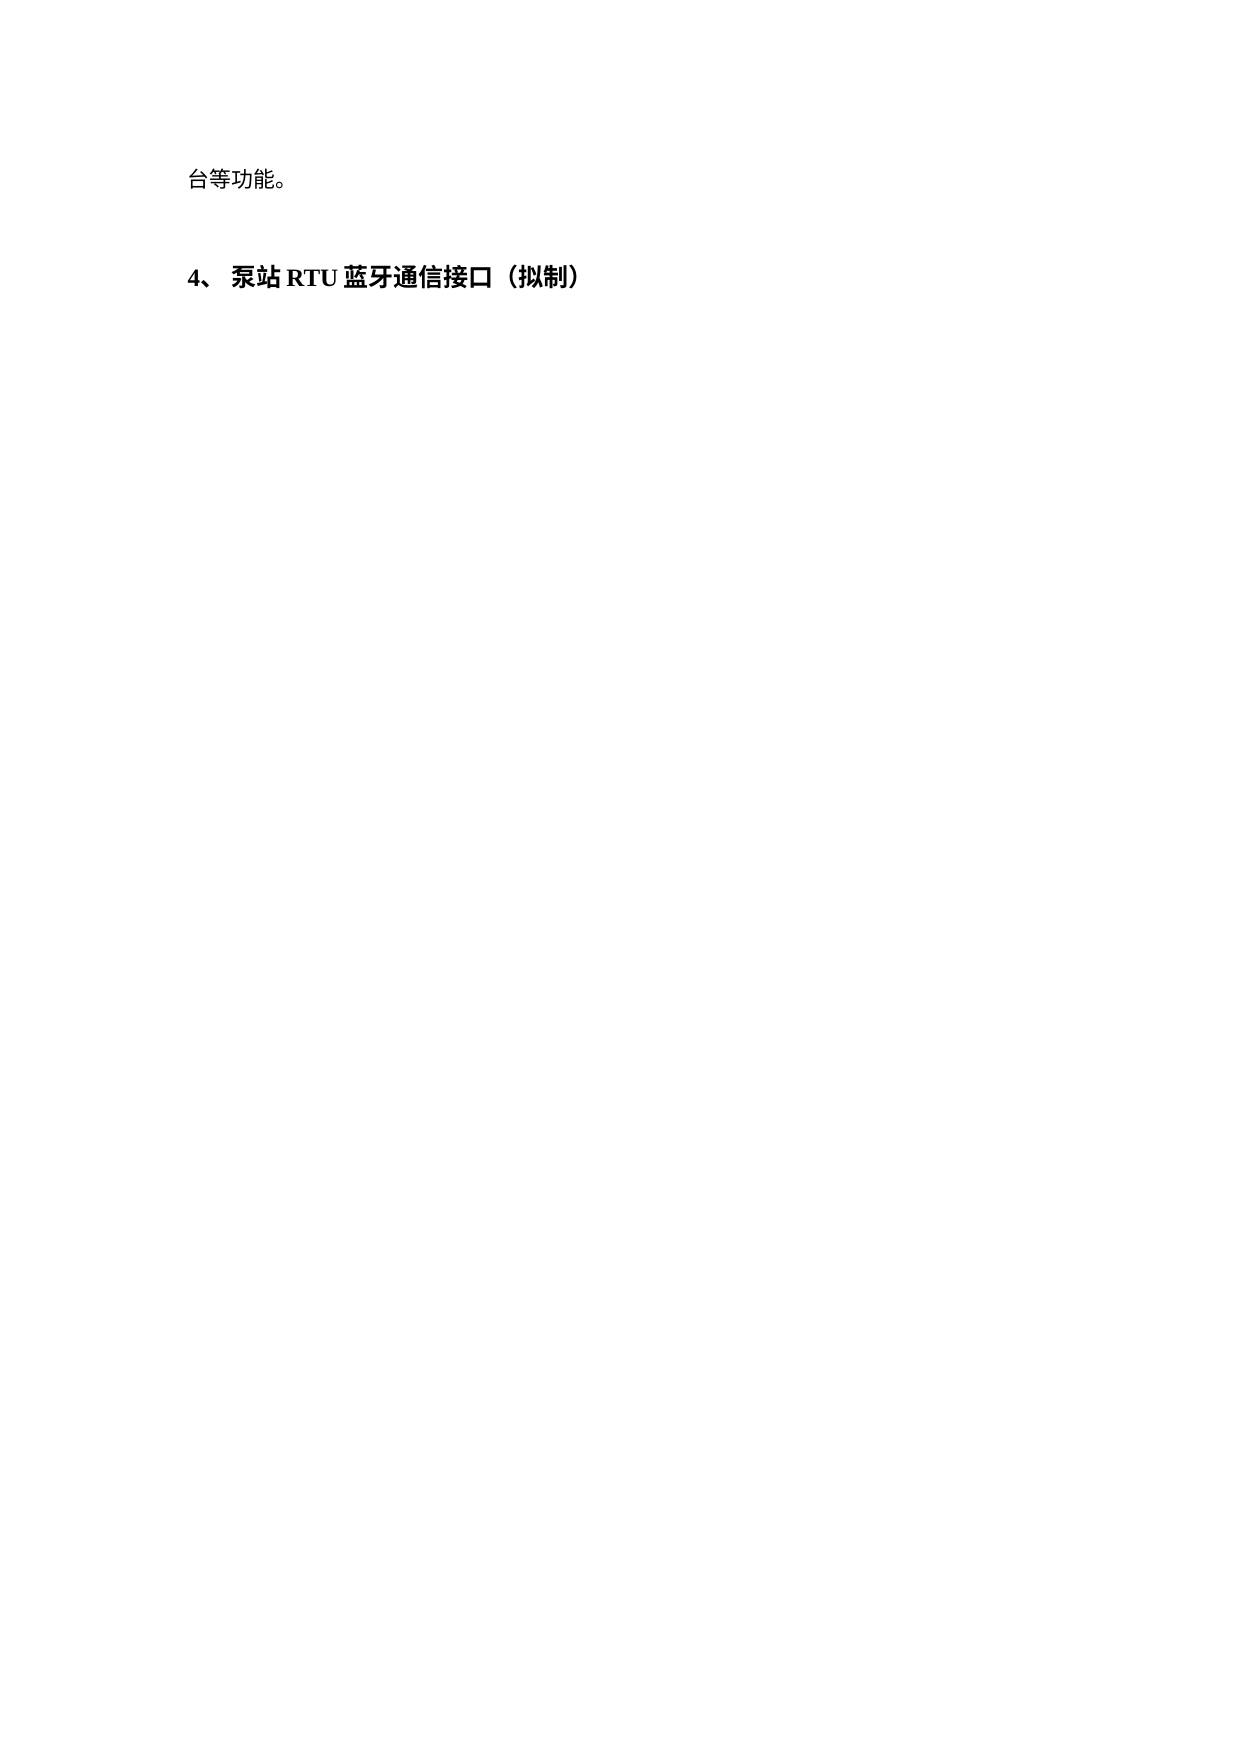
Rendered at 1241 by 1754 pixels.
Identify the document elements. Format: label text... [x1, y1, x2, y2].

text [187, 162, 1053, 194]
list 泵站RTU蓝牙通信接口（拟制） [187, 243, 1053, 308]
